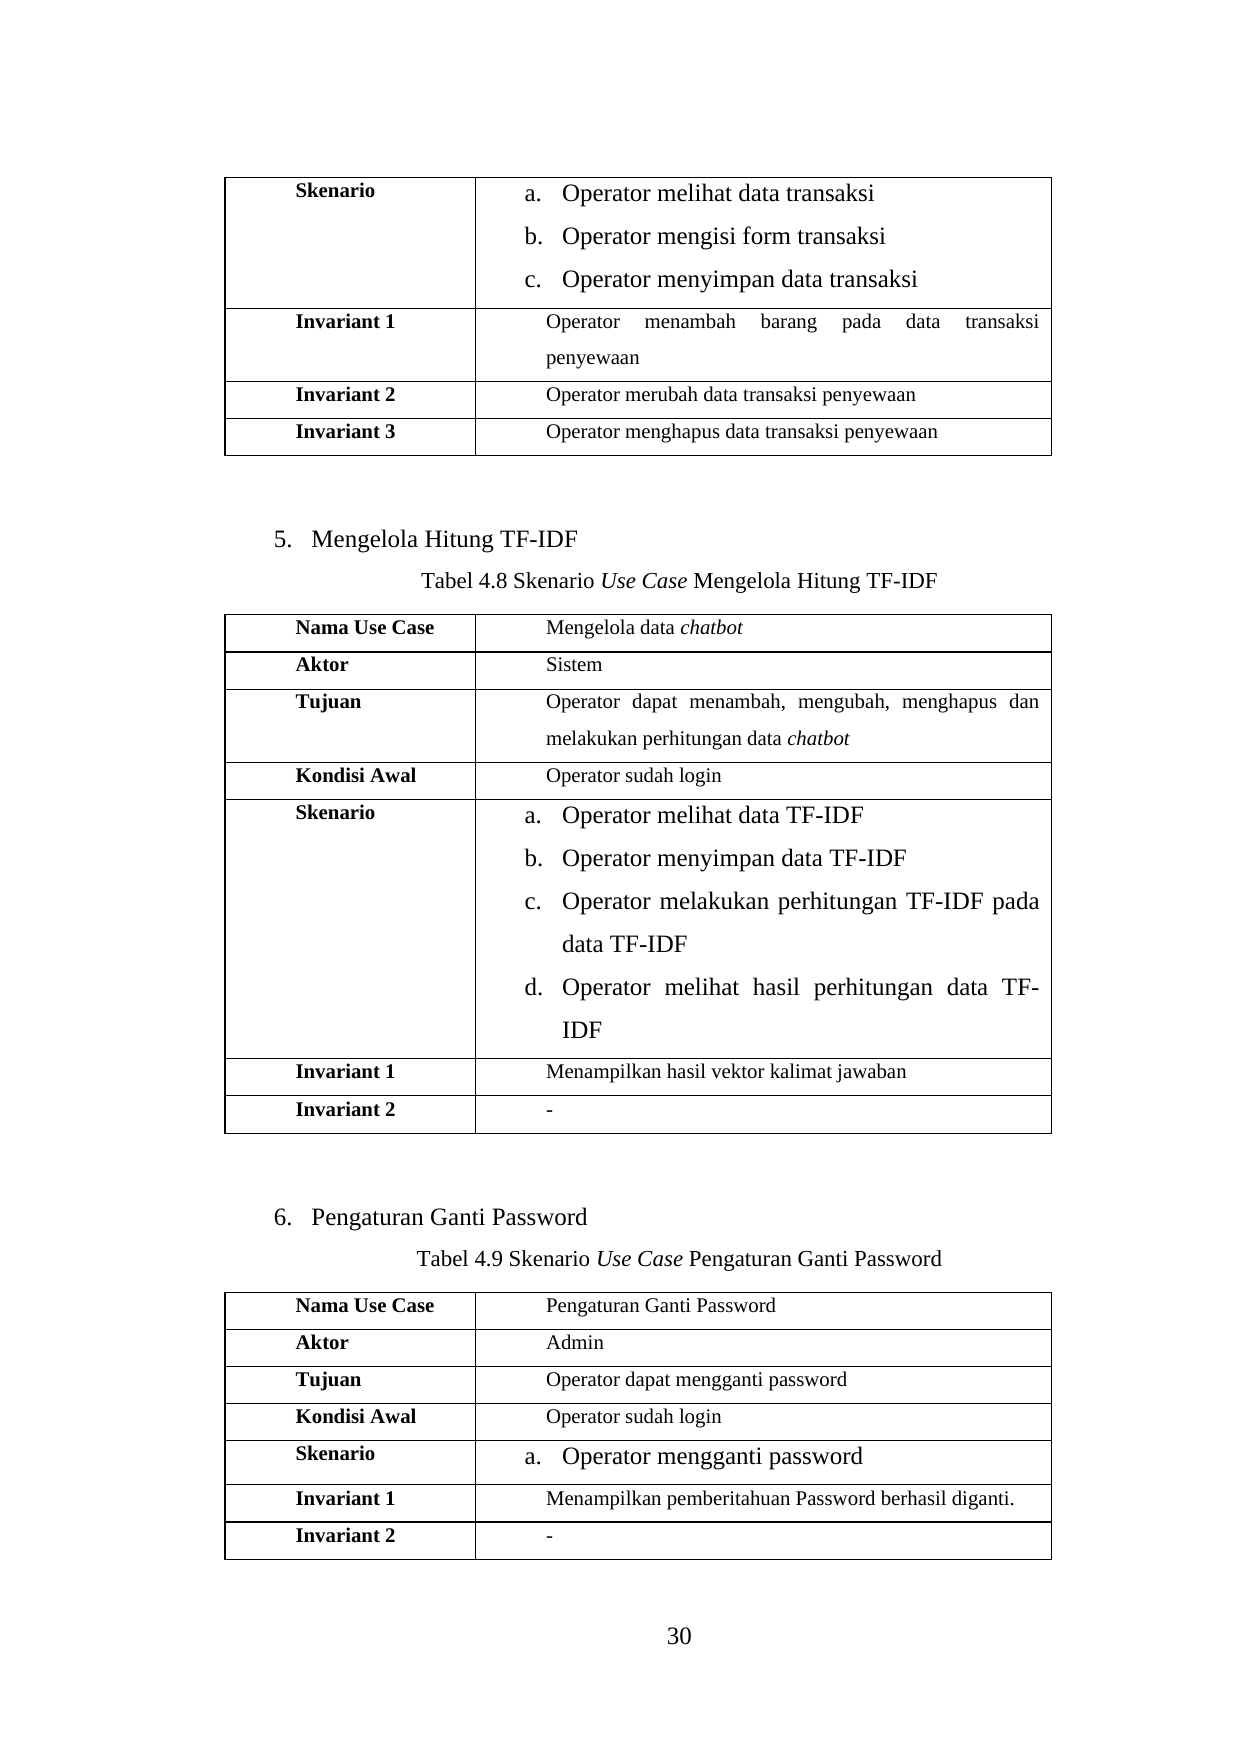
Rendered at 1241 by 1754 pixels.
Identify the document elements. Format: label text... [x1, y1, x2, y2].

text Tabel 4.8 Skenario Use Case Mengelola Hitung TF-IDF [236, 567, 1063, 593]
table_cell Invariant 1 [226, 1059, 475, 1095]
list Mengelola Hitung TF-IDF [274, 524, 1063, 553]
table_cell Menampilkan pemberitahuan Password berhasil diganti. [476, 1485, 1051, 1521]
table_cell Invariant 2 [226, 1096, 475, 1132]
table_cell Aktor [226, 653, 475, 688]
table_header Mengelola data chatbot [476, 615, 1051, 651]
table_cell Invariant 2 [226, 1523, 475, 1558]
table_cell - [476, 1096, 1051, 1132]
table_cell Tujuan [226, 1367, 475, 1403]
table_cell Operator melihat data transaksi Operator mengisi form transaksi Operator menyimpan data transaksi [476, 178, 1051, 307]
table_cell Kondisi Awal [226, 763, 475, 799]
table_cell Skenario [226, 178, 475, 307]
table_cell Invariant 1 [226, 309, 475, 381]
table_cell Menampilkan hasil vektor kalimat jawaban [476, 1059, 1051, 1095]
table_header Pengaturan Ganti Password [476, 1293, 1051, 1329]
table_cell Operator dapat mengganti password [476, 1367, 1051, 1403]
table_cell Operator mengganti password [476, 1441, 1051, 1484]
table_cell Operator merubah data transaksi penyewaan [476, 382, 1051, 418]
table_cell Aktor [226, 1330, 475, 1366]
table_cell Invariant 3 [226, 419, 475, 455]
list Pengaturan Ganti Password [274, 1202, 1063, 1230]
table_cell Sistem [476, 653, 1051, 688]
table_cell - [476, 1523, 1051, 1558]
table_cell Operator dapat menambah, mengubah, menghapus dan melakukan perhitungan data chatbot [476, 690, 1051, 762]
table_header Nama Use Case [226, 1293, 475, 1329]
table_cell Admin [476, 1330, 1051, 1366]
table_cell Operator menambah barang pada data transaksi penyewaan [476, 309, 1051, 381]
table_header Nama Use Case [226, 615, 475, 651]
table_cell Skenario [226, 1441, 475, 1484]
table_cell Operator sudah login [476, 763, 1051, 799]
table_cell Operator sudah login [476, 1404, 1051, 1440]
table_cell Kondisi Awal [226, 1404, 475, 1440]
table_cell Invariant 1 [226, 1485, 475, 1521]
table_cell Tujuan [226, 690, 475, 762]
table_cell Skenario [226, 800, 475, 1058]
table_cell Operator melihat data TF-IDF Operator menyimpan data TF-IDF Operator melakukan perhitungan TF-IDF pada data TF-IDF Operator melihat hasil perhitungan data TF-IDF [476, 800, 1051, 1058]
table_cell Invariant 2 [226, 382, 475, 418]
table_cell Operator menghapus data transaksi penyewaan [476, 419, 1051, 455]
